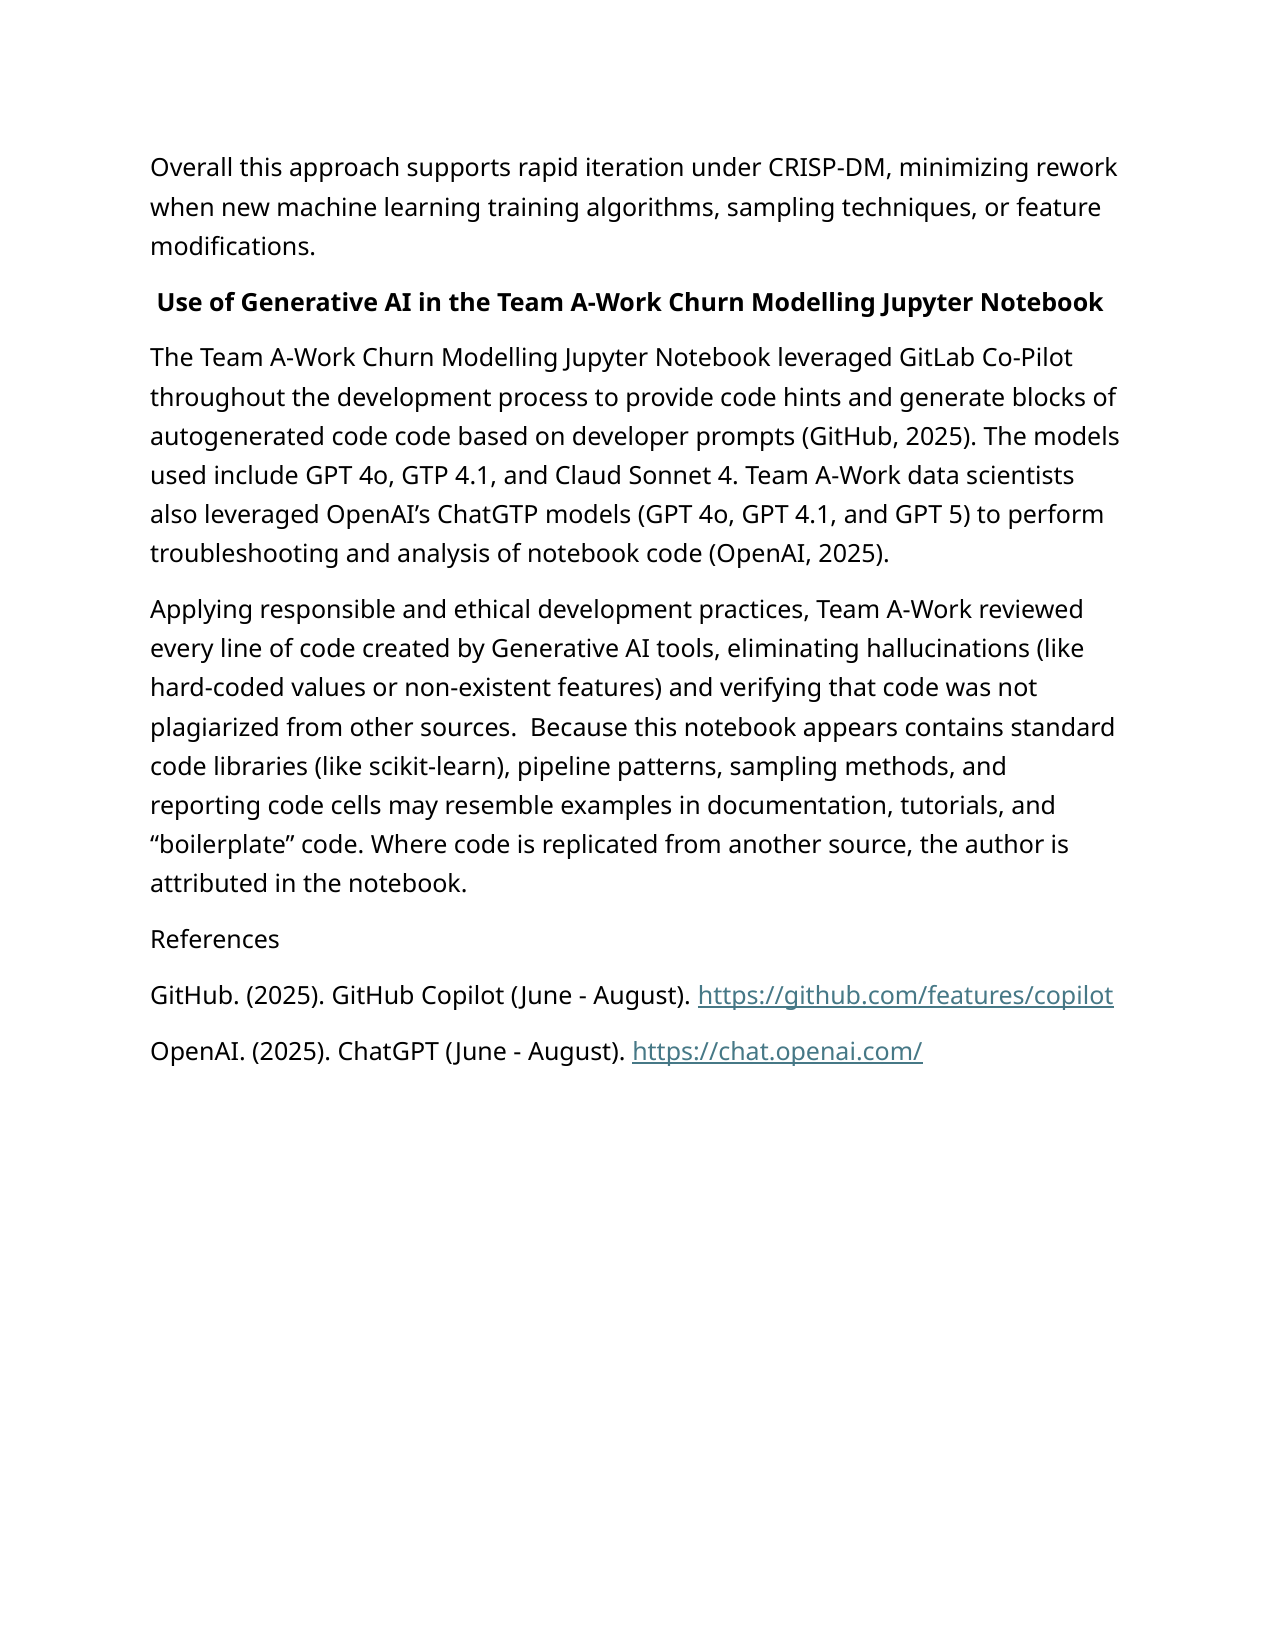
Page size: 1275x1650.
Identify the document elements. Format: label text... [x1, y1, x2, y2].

text Use of Generative AI in the Team A-Work Churn Modelling Jupyter Notebook [150, 284, 1125, 318]
text GitHub. (2025). GitHub Copilot (June - August). https://github.com/features/copilot [150, 977, 1125, 1012]
text Applying responsible and ethical development practices, Team A-Work reviewed every line of code created by Generative AI tools, eliminating hallucinations (like hard-coded values or non-existent features) and verifying that code was not plagiarized from other sources. Because this notebook appears contains standard code libraries (like scikit-learn), pipeline patterns, sampling methods, and reporting code cells may resemble examples in documentation, tutorials, and “boilerplate” code. Where code is replicated from another source, the author is attributed in the notebook. [150, 592, 1125, 900]
text OpenAI. (2025). ChatGPT (June - August). https://chat.openai.com/ [150, 1033, 1125, 1067]
text References [150, 922, 1125, 956]
text Overall this approach supports rapid iteration under CRISP-DM, minimizing rework when new machine learning training algorithms, sampling techniques, or feature modifications. [150, 150, 1125, 262]
text The Team A-Work Churn Modelling Jupyter Notebook leveraged GitLab Co-Pilot throughout the development process to provide code hints and generate blocks of autogenerated code code based on developer prompts (GitHub, 2025). The models used include GPT 4o, GTP 4.1, and Claud Sonnet 4. Team A-Work data scientists also leveraged OpenAI’s ChatGTP models (GPT 4o, GPT 4.1, and GPT 5) to perform troubleshooting and analysis of notebook code (OpenAI, 2025). [150, 340, 1125, 570]
